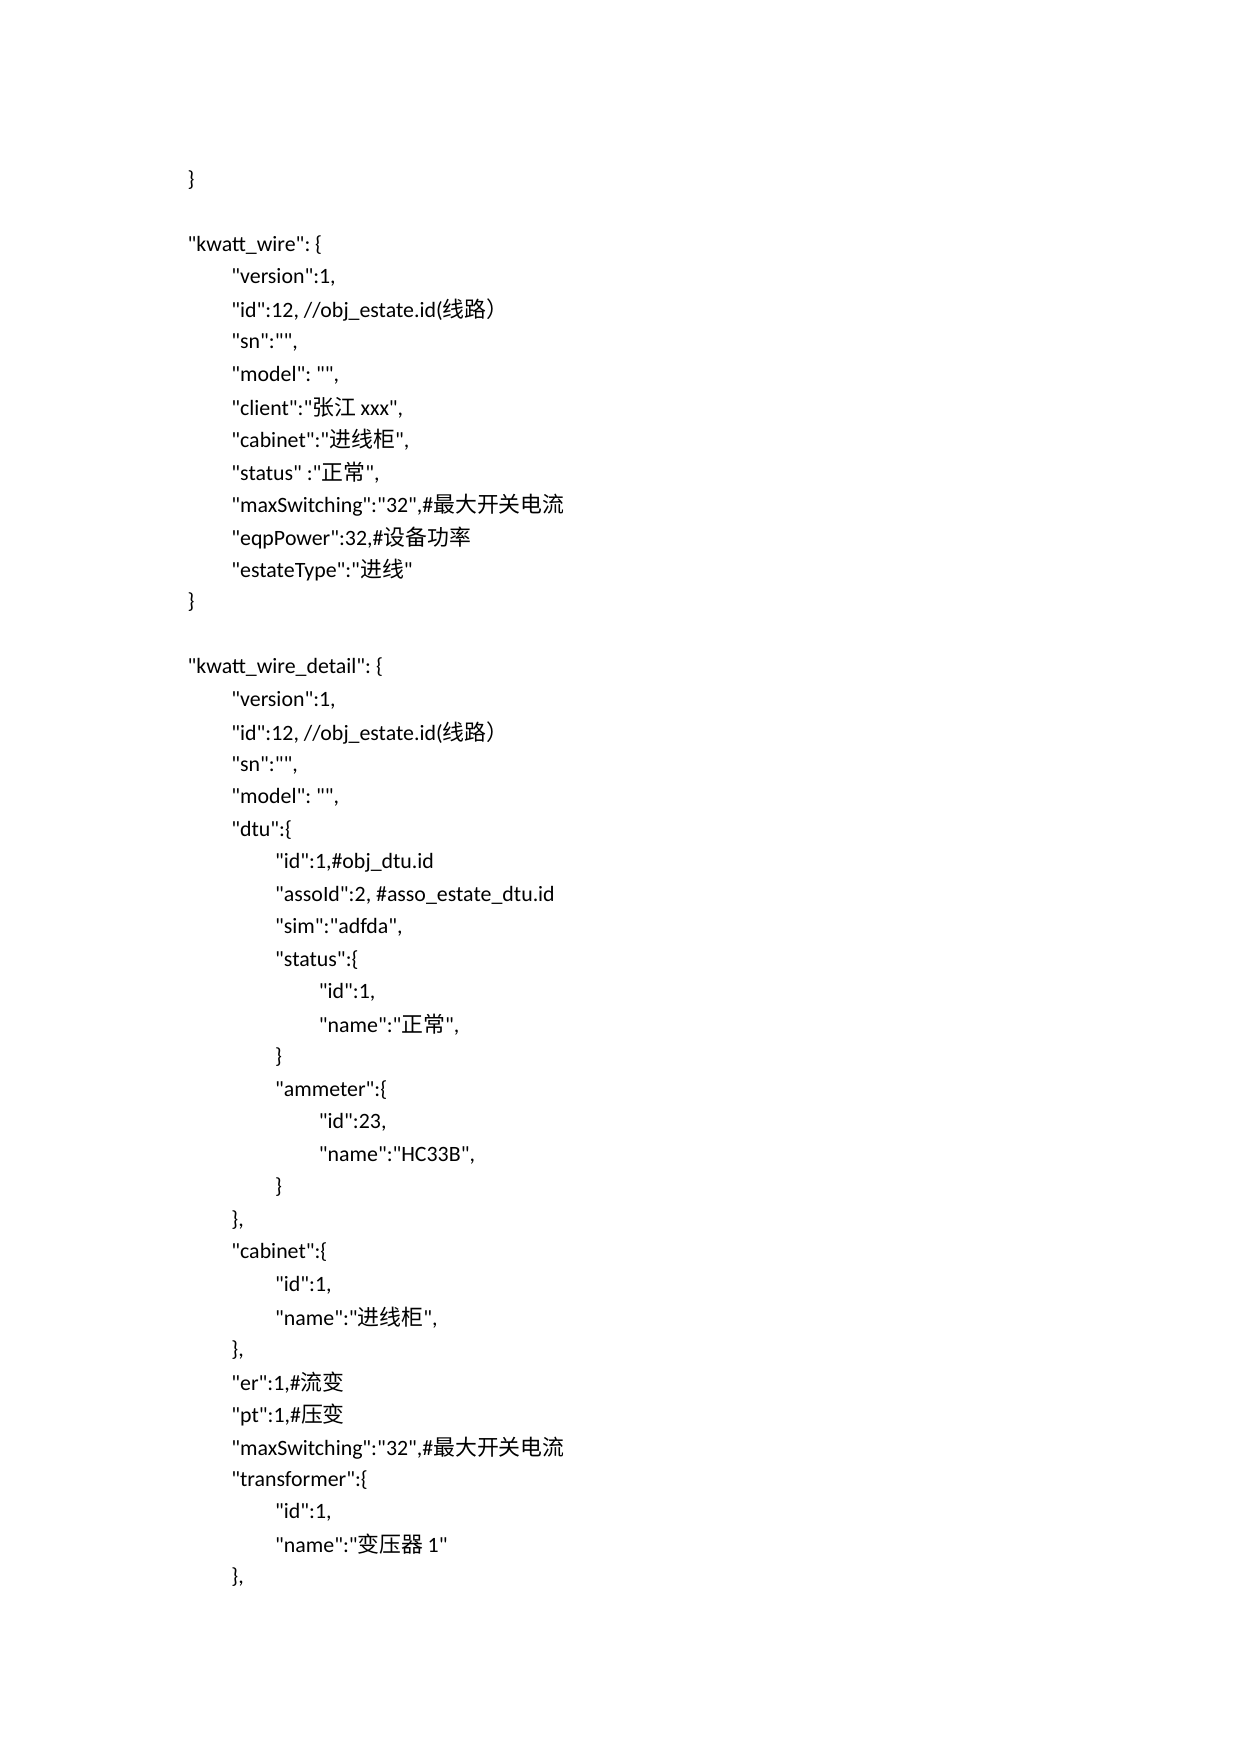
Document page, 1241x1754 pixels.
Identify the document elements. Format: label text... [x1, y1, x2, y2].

text "assoId":2, #asso_estate_dtu.id [187, 877, 1053, 909]
text } [187, 1039, 1053, 1072]
text "maxSwitching":"32",#最大开关电流 [187, 1429, 1053, 1462]
text "transformer":{ [187, 1462, 1053, 1494]
text "kwatt_wire": { [187, 227, 1053, 259]
text "maxSwitching":"32",#最大开关电流 [187, 487, 1053, 519]
text "ammeter":{ [187, 1072, 1053, 1104]
text "cabinet":{ [187, 1234, 1053, 1267]
text "dtu":{ [187, 812, 1053, 844]
text "kwatt_wire_detail": { [187, 649, 1053, 682]
text "sim":"adfda", [187, 909, 1053, 942]
text "pt":1,#压变 [187, 1397, 1053, 1429]
text "name":"HC33B", [187, 1137, 1053, 1169]
text "sn":"", [187, 324, 1053, 357]
text }, [187, 1559, 1053, 1592]
text "status":{ [187, 942, 1053, 974]
text "id":12, //obj_estate.id(线路） [187, 714, 1053, 747]
text "sn":"", [187, 747, 1053, 779]
text } [187, 162, 1053, 194]
text "estateType":"进线" [187, 552, 1053, 584]
text "status" :"正常", [187, 454, 1053, 487]
text "name":"正常", [187, 1007, 1053, 1039]
text "model": "", [187, 779, 1053, 812]
text "id":1, [187, 1494, 1053, 1527]
text "name":"变压器1" [187, 1527, 1053, 1559]
text } [187, 584, 1053, 617]
text "id":1, [187, 974, 1053, 1007]
text "cabinet":"进线柜", [187, 422, 1053, 454]
text "id":12, //obj_estate.id(线路） [187, 292, 1053, 324]
text } [187, 1169, 1053, 1202]
text "eqpPower":32,#设备功率 [187, 519, 1053, 552]
text "id":23, [187, 1104, 1053, 1137]
text "id":1,#obj_dtu.id [187, 844, 1053, 877]
text "version":1, [187, 259, 1053, 292]
text "version":1, [187, 682, 1053, 714]
text "name":"进线柜", [187, 1299, 1053, 1332]
text "model": "", [187, 357, 1053, 389]
text "client":"张江xxx", [187, 389, 1053, 422]
text }, [187, 1202, 1053, 1234]
text }, [187, 1332, 1053, 1364]
text "id":1, [187, 1267, 1053, 1299]
text "er":1,#流变 [187, 1364, 1053, 1397]
